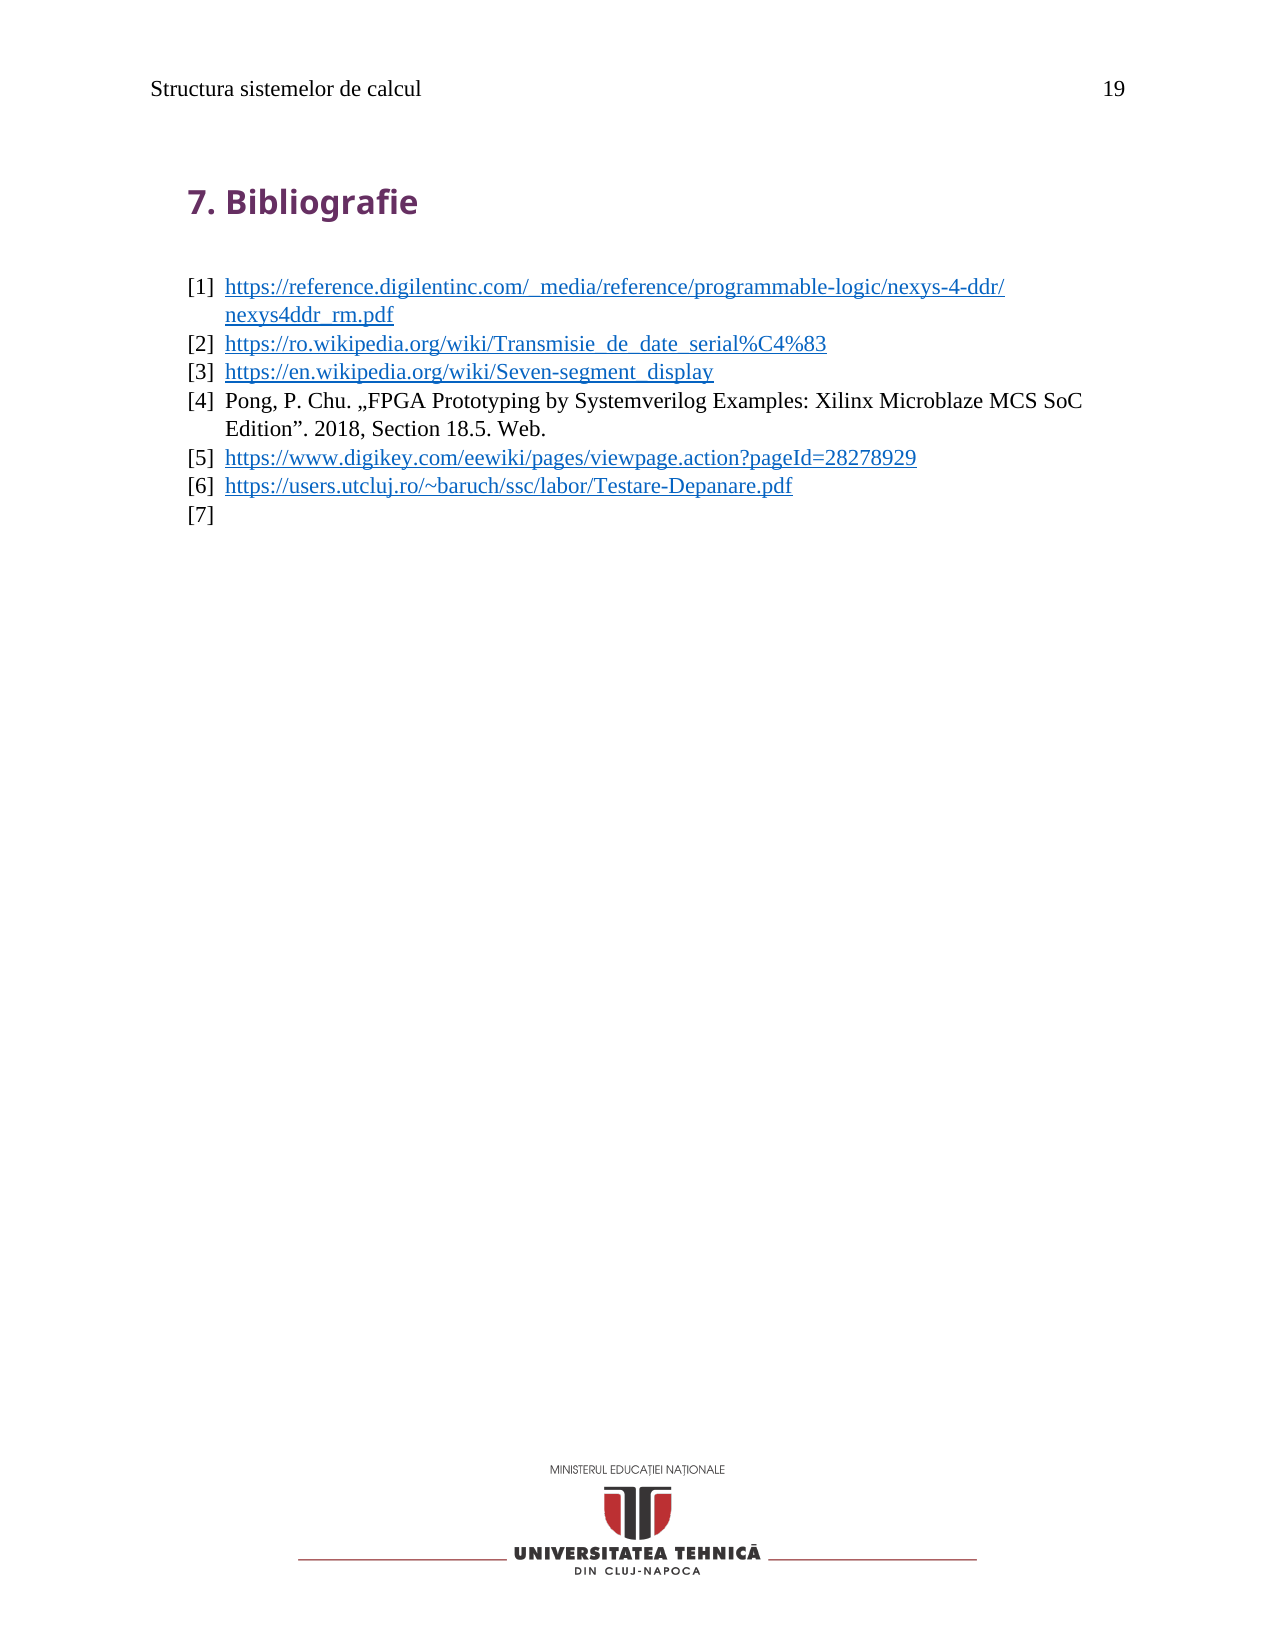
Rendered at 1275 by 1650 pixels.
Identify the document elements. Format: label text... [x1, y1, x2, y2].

list https://www.digikey.com/eewiki/pages/viewpage.action?pageId=28278929 [187, 444, 1125, 470]
list https://ro.wikipedia.org/wiki/Transmisie_de_date_serial%C4%83 [187, 330, 1125, 356]
subtitle Bibliografie [187, 179, 1125, 224]
list Pong, P. Chu. „FPGA Prototyping by Systemverilog Examples: Xilinx Microblaze MCS SoC Edition”. 2018, Section 18.5. Web. [187, 387, 1125, 442]
list https://users.utcluj.ro/~baruch/ssc/labor/Testare-Depanare.pdf [187, 472, 1125, 498]
list https://reference.digilentinc.com/_media/reference/programmable-logic/nexys-4-ddr/nexys4ddr_rm.pdf [187, 273, 1125, 328]
picture [298, 1465, 977, 1575]
list https://en.wikipedia.org/wiki/Seven-segment_display [187, 358, 1125, 385]
